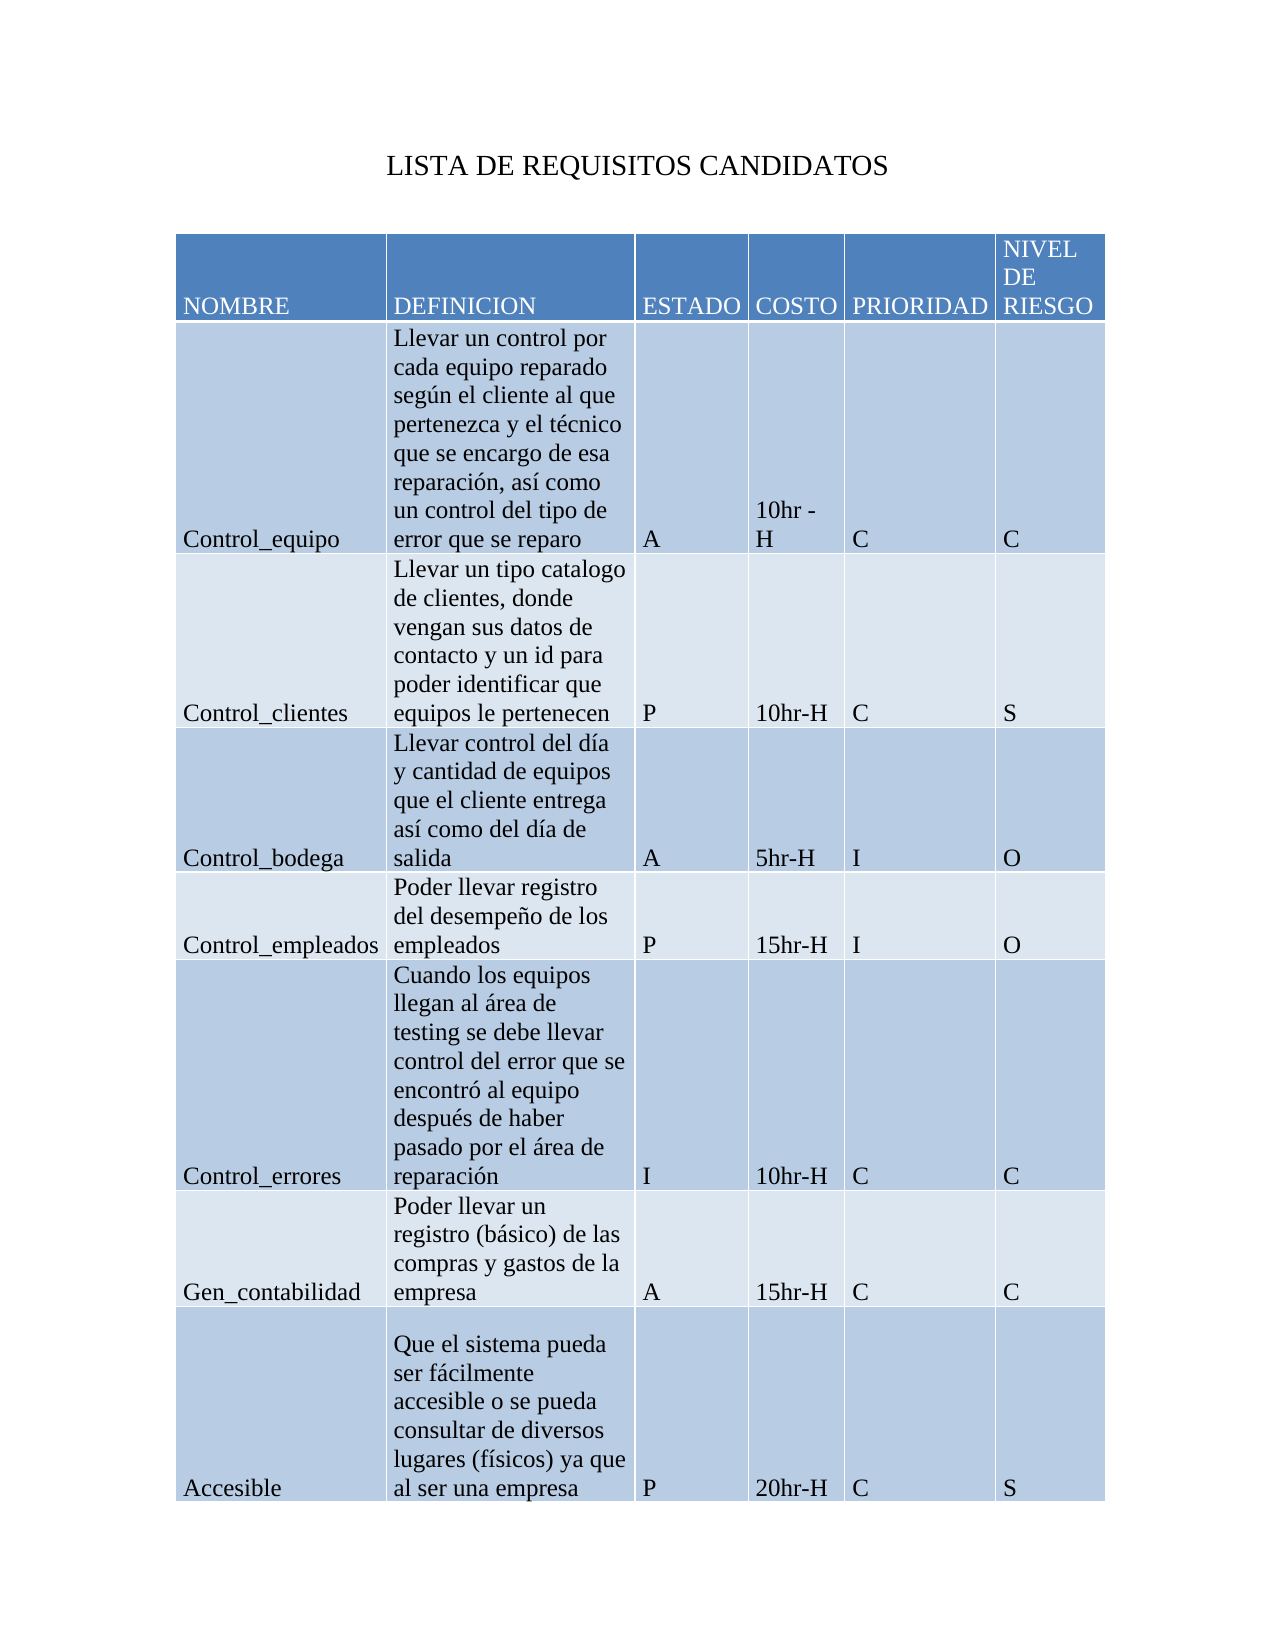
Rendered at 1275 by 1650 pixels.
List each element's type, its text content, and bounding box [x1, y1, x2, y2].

table_cell P [636, 1307, 748, 1501]
table_cell A [636, 323, 748, 553]
table_header DEFINICION [387, 234, 634, 320]
table_cell Control_empleados [176, 873, 386, 959]
text LISTA DE REQUISITOS CANDIDATOS [177, 148, 1098, 181]
table_cell C [845, 960, 995, 1190]
table_cell Poder llevar registro del desempeño de los empleados [387, 873, 634, 959]
table_cell O [996, 873, 1105, 959]
table_cell Llevar control del día y cantidad de equipos que el cliente entrega así como del día de salida [387, 728, 634, 871]
table_cell 15hr-H [749, 1191, 844, 1306]
table_cell Accesible [176, 1307, 386, 1501]
table_cell Llevar un control por cada equipo reparado según el cliente al que pertenezca y el técnico que se encargo de esa reparación, así como un control del tipo de error que se reparo [387, 323, 634, 553]
table_cell P [636, 554, 748, 727]
table_header PRIORIDAD [845, 234, 995, 320]
table_cell I [636, 960, 748, 1190]
table_cell Control_bodega [176, 728, 386, 871]
table_header NOMBRE [176, 234, 386, 320]
table_cell C [845, 1191, 995, 1306]
table_cell Control_errores [176, 960, 386, 1190]
table_cell 5hr-H [749, 728, 844, 871]
table_cell C [996, 960, 1105, 1190]
table_cell I [845, 873, 995, 959]
table_cell P [636, 873, 748, 959]
table_cell S [996, 554, 1105, 727]
table_cell Control_clientes [176, 554, 386, 727]
table_cell C [996, 323, 1105, 553]
table_cell C [845, 323, 995, 553]
table_cell I [845, 728, 995, 871]
table_cell C [845, 554, 995, 727]
table_cell 20hr-H [749, 1307, 844, 1501]
table_cell Llevar un tipo catalogo de clientes, donde vengan sus datos de contacto y un id para poder identificar que equipos le pertenecen [387, 554, 634, 727]
table_header NIVEL DE RIESGO [996, 234, 1105, 320]
table_cell Control_equipo [176, 323, 386, 553]
table_cell 10hr - H [749, 323, 844, 553]
table_header ESTADO [636, 234, 748, 320]
table_cell 15hr-H [749, 873, 844, 959]
table_cell C [845, 1307, 995, 1501]
table_cell A [636, 728, 748, 871]
table_cell Poder llevar un registro (básico) de las compras y gastos de la empresa [387, 1191, 634, 1306]
table_cell 10hr-H [749, 960, 844, 1190]
table_cell A [636, 1191, 748, 1306]
table_cell S [996, 1307, 1105, 1501]
table_cell 10hr-H [749, 554, 844, 727]
table_cell C [996, 1191, 1105, 1306]
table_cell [387, 1307, 634, 1501]
table_header COSTO [749, 234, 844, 320]
table_cell Gen_contabilidad [176, 1191, 386, 1306]
table_cell Cuando los equipos llegan al área de testing se debe llevar control del error que se encontró al equipo después de haber pasado por el área de reparación [387, 960, 634, 1190]
table_cell O [996, 728, 1105, 871]
